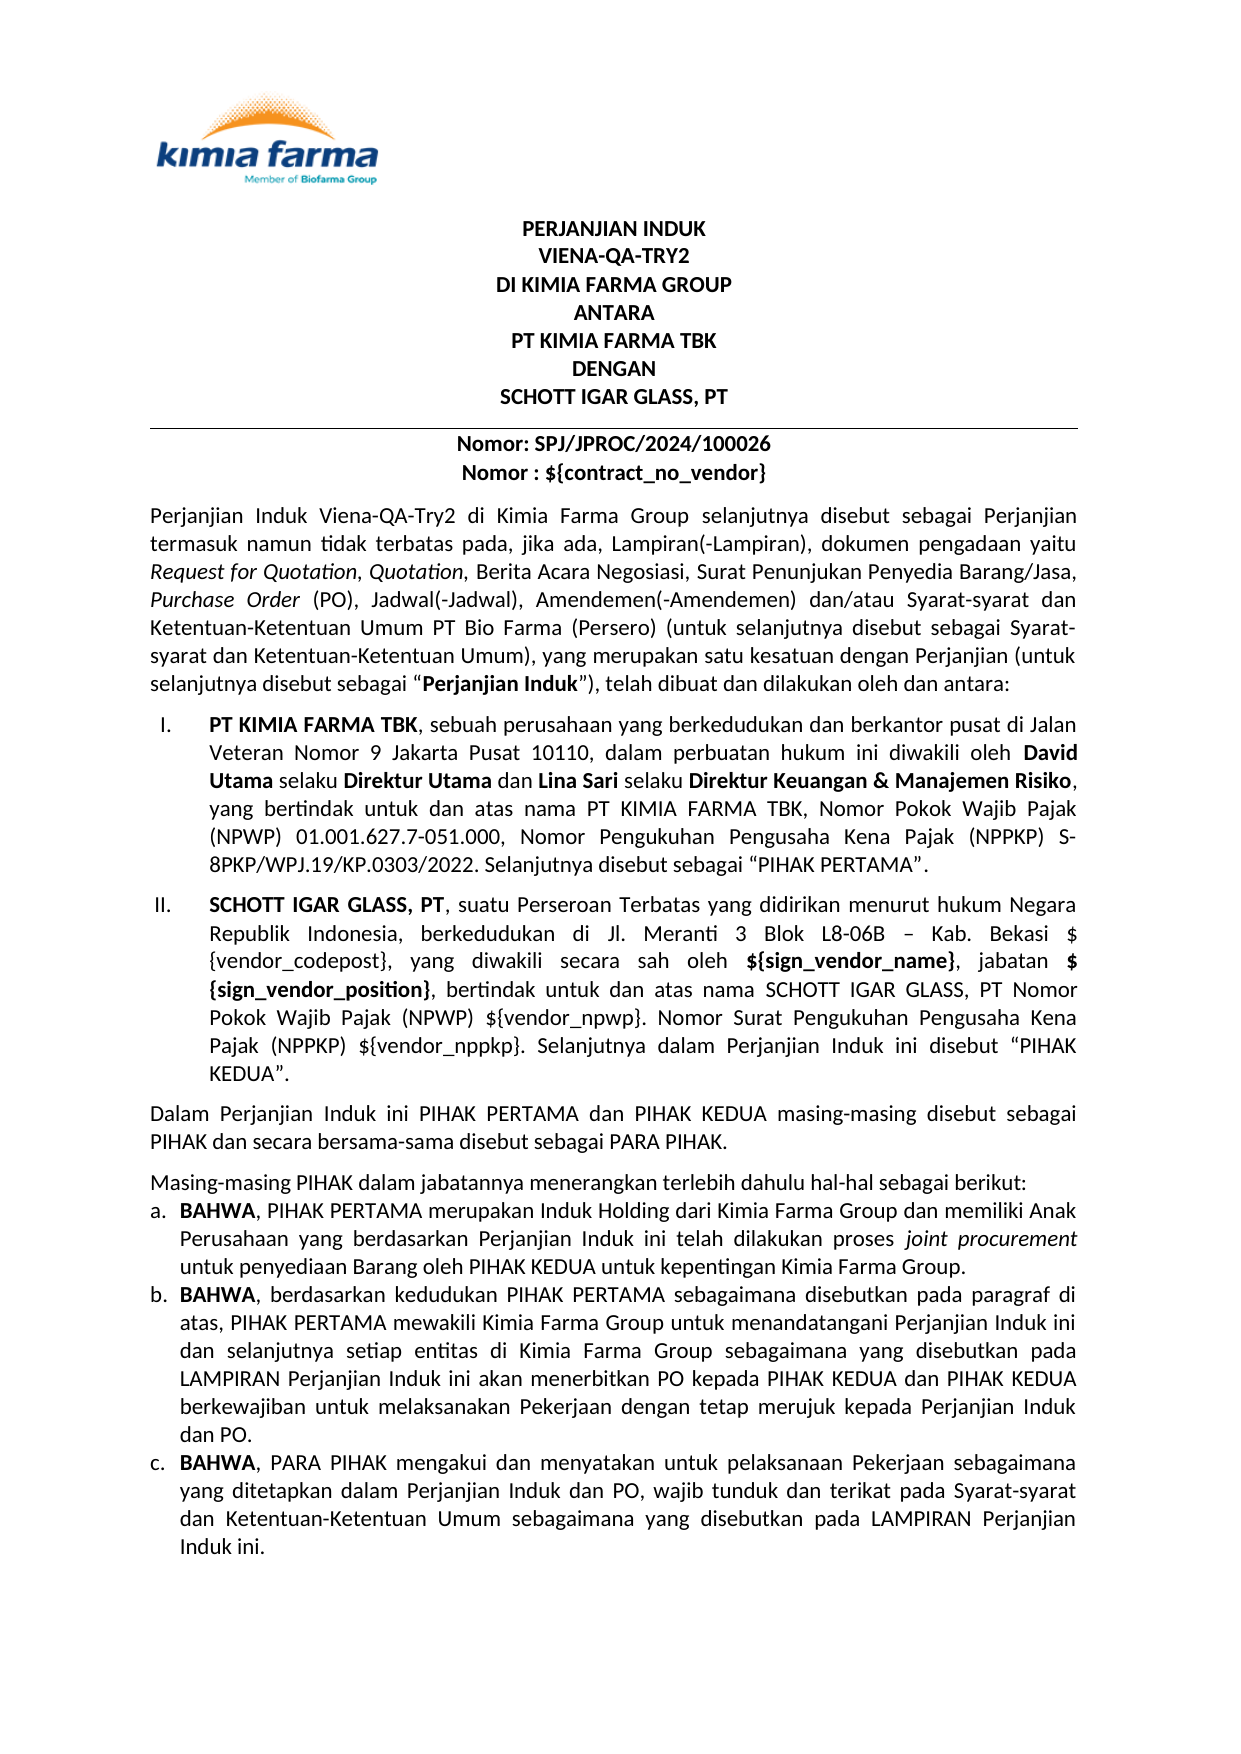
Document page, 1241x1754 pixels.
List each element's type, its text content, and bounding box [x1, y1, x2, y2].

text Nomor : ${contract_no_vendor} [150, 458, 1078, 486]
text PERJANJIAN INDUK [150, 214, 1078, 242]
text DENGAN [150, 354, 1078, 382]
list BAHWA, PIHAK PERTAMA merupakan Induk Holding dari Kimia Farma Group dan memiliki Anak Perusahaan yang berdasarkan Perjanjian Induk ini telah dilakukan proses joint procurement untuk penyediaan Barang oleh PIHAK KEDUA untuk kepentingan Kimia Farma Group. [150, 1196, 1078, 1280]
text Nomor: SPJ/JPROC/2024/100026 [150, 429, 1078, 458]
text Dalam Perjanjian Induk ini PIHAK PERTAMA dan PIHAK KEDUA masing-masing disebut sebagai PIHAK dan secara bersama-sama disebut sebagai PARA PIHAK. [150, 1099, 1078, 1156]
list PT KIMIA FARMA TBK, sebuah perusahaan yang berkedudukan dan berkantor pusat di Jalan Veteran Nomor 9 Jakarta Pusat 10110, dalam perbuatan hukum ini diwakili oleh David Utama selaku Direktur Utama dan Lina Sari selaku Direktur Keuangan & Manajemen Risiko, yang bertindak untuk dan atas nama PT KIMIA FARMA TBK, Nomor Pokok Wajib Pajak (NPWP) 01.001.627.7-051.000, Nomor Pengukuhan Pengusaha Kena Pajak (NPPKP) S-8PKP/WPJ.19/KP.0303/2022. Selanjutnya disebut sebagai “PIHAK PERTAMA”. [172, 710, 1078, 878]
text SCHOTT IGAR GLASS, PT [150, 382, 1078, 428]
list BAHWA, PARA PIHAK mengakui dan menyatakan untuk pelaksanaan Pekerjaan sebagaimana yang ditetapkan dalam Perjanjian Induk dan PO, wajib tunduk dan terikat pada Syarat-syarat dan Ketentuan-Ketentuan Umum sebagaimana yang disebutkan pada LAMPIRAN Perjanjian Induk ini. [150, 1448, 1078, 1561]
list SCHOTT IGAR GLASS, PT, suatu Perseroan Terbatas yang didirikan menurut hukum Negara Republik Indonesia, berkedudukan di Jl. Meranti 3 Blok L8-06B – Kab. Bekasi ${vendor_codepost}, yang diwakili secara sah oleh ${sign_vendor_name}, jabatan ${sign_vendor_position}, bertindak untuk dan atas nama SCHOTT IGAR GLASS, PT Nomor Pokok Wajib Pajak (NPWP) ${vendor_npwp}. Nomor Surat Pengukuhan Pengusaha Kena Pajak (NPPKP) ${vendor_nppkp}. Selanjutnya dalam Perjanjian Induk ini disebut “PIHAK KEDUA”. [172, 891, 1078, 1087]
text ANTARA [150, 298, 1078, 326]
text DI KIMIA FARMA GROUP [150, 270, 1078, 298]
picture [150, 88, 385, 186]
list BAHWA, berdasarkan kedudukan PIHAK PERTAMA sebagaimana disebutkan pada paragraf di atas, PIHAK PERTAMA mewakili Kimia Farma Group untuk menandatangani Perjanjian Induk ini dan selanjutnya setiap entitas di Kimia Farma Group sebagaimana yang disebutkan pada LAMPIRAN Perjanjian Induk ini akan menerbitkan PO kepada PIHAK KEDUA dan PIHAK KEDUA berkewajiban untuk melaksanakan Pekerjaan dengan tetap merujuk kepada Perjanjian Induk dan PO. [150, 1280, 1078, 1448]
text Perjanjian Induk Viena-QA-Try2 di Kimia Farma Group selanjutnya disebut sebagai Perjanjian termasuk namun tidak terbatas pada, jika ada, Lampiran(-Lampiran), dokumen pengadaan yaitu Request for Quotation, Quotation, Berita Acara Negosiasi, Surat Penunjukan Penyedia Barang/Jasa, Purchase Order (PO), Jadwal(-Jadwal), Amendemen(-Amendemen) dan/atau Syarat-syarat dan Ketentuan-Ketentuan Umum PT Bio Farma (Persero) (untuk selanjutnya disebut sebagai Syarat-syarat dan Ketentuan-Ketentuan Umum), yang merupakan satu kesatuan dengan Perjanjian (untuk selanjutnya disebut sebagai “Perjanjian Induk”), telah dibuat dan dilakukan oleh dan antara: [150, 501, 1078, 697]
text VIENA-QA-TRY2 [150, 242, 1078, 270]
text Masing-masing PIHAK dalam jabatannya menerangkan terlebih dahulu hal-hal sebagai berikut: [150, 1168, 1078, 1196]
text PT KIMIA FARMA TBK [150, 326, 1078, 354]
